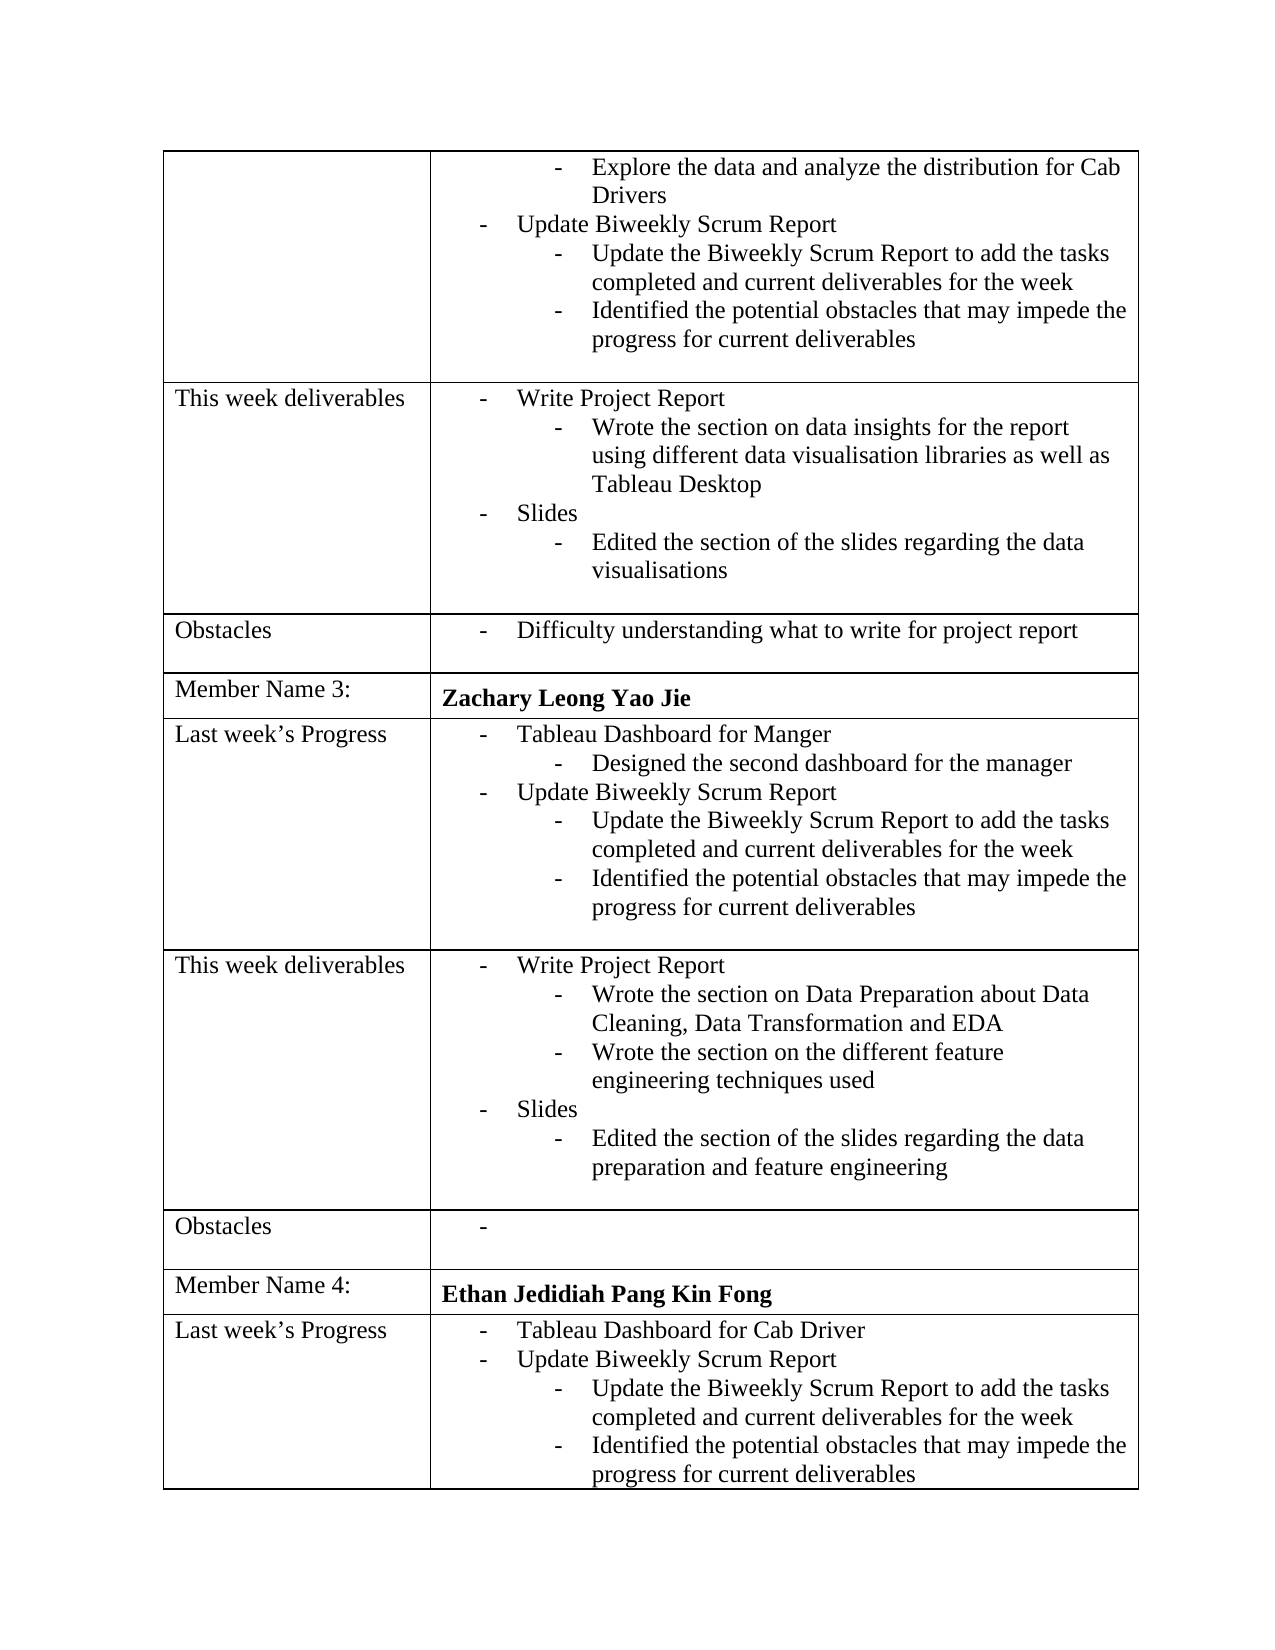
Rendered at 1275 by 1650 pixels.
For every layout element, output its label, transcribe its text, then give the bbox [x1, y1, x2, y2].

table_cell Ethan Jedidiah Pang Kin Fong [431, 1270, 1138, 1314]
table_cell Zachary Leong Yao Jie [431, 674, 1138, 717]
table_cell Last week’s Progress [164, 719, 430, 949]
table_cell Difficulty understanding what to write for project report [431, 615, 1138, 672]
table_cell This week deliverables [164, 951, 430, 1209]
table_cell Write Project Report Wrote the section on Data Preparation about Data Cleaning, Data Transformation and EDA Wrote the section on the different feature engineering techniques used Slides Edited the section of the slides regarding the data preparation and feature engineering [431, 951, 1138, 1209]
table_cell Obstacles [164, 615, 430, 672]
table_cell Obstacles [164, 1211, 430, 1268]
table_cell This week deliverables [164, 383, 430, 613]
table_cell Member Name 3: [164, 674, 430, 717]
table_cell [164, 152, 430, 382]
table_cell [431, 152, 1138, 382]
table_cell Write Project Report Wrote the section on data insights for the report using different data visualisation libraries as well as Tableau Desktop Slides Edited the section of the slides regarding the data visualisations [431, 383, 1138, 613]
table_cell [431, 1211, 1138, 1268]
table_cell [164, 1315, 430, 1488]
table_cell Tableau Dashboard for Manger Designed the second dashboard for the manager Update Biweekly Scrum Report Update the Biweekly Scrum Report to add the tasks completed and current deliverables for the week Identified the potential obstacles that may impede the progress for current deliverables [431, 719, 1138, 949]
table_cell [431, 1315, 1138, 1488]
table_cell Member Name 4: [164, 1270, 430, 1314]
